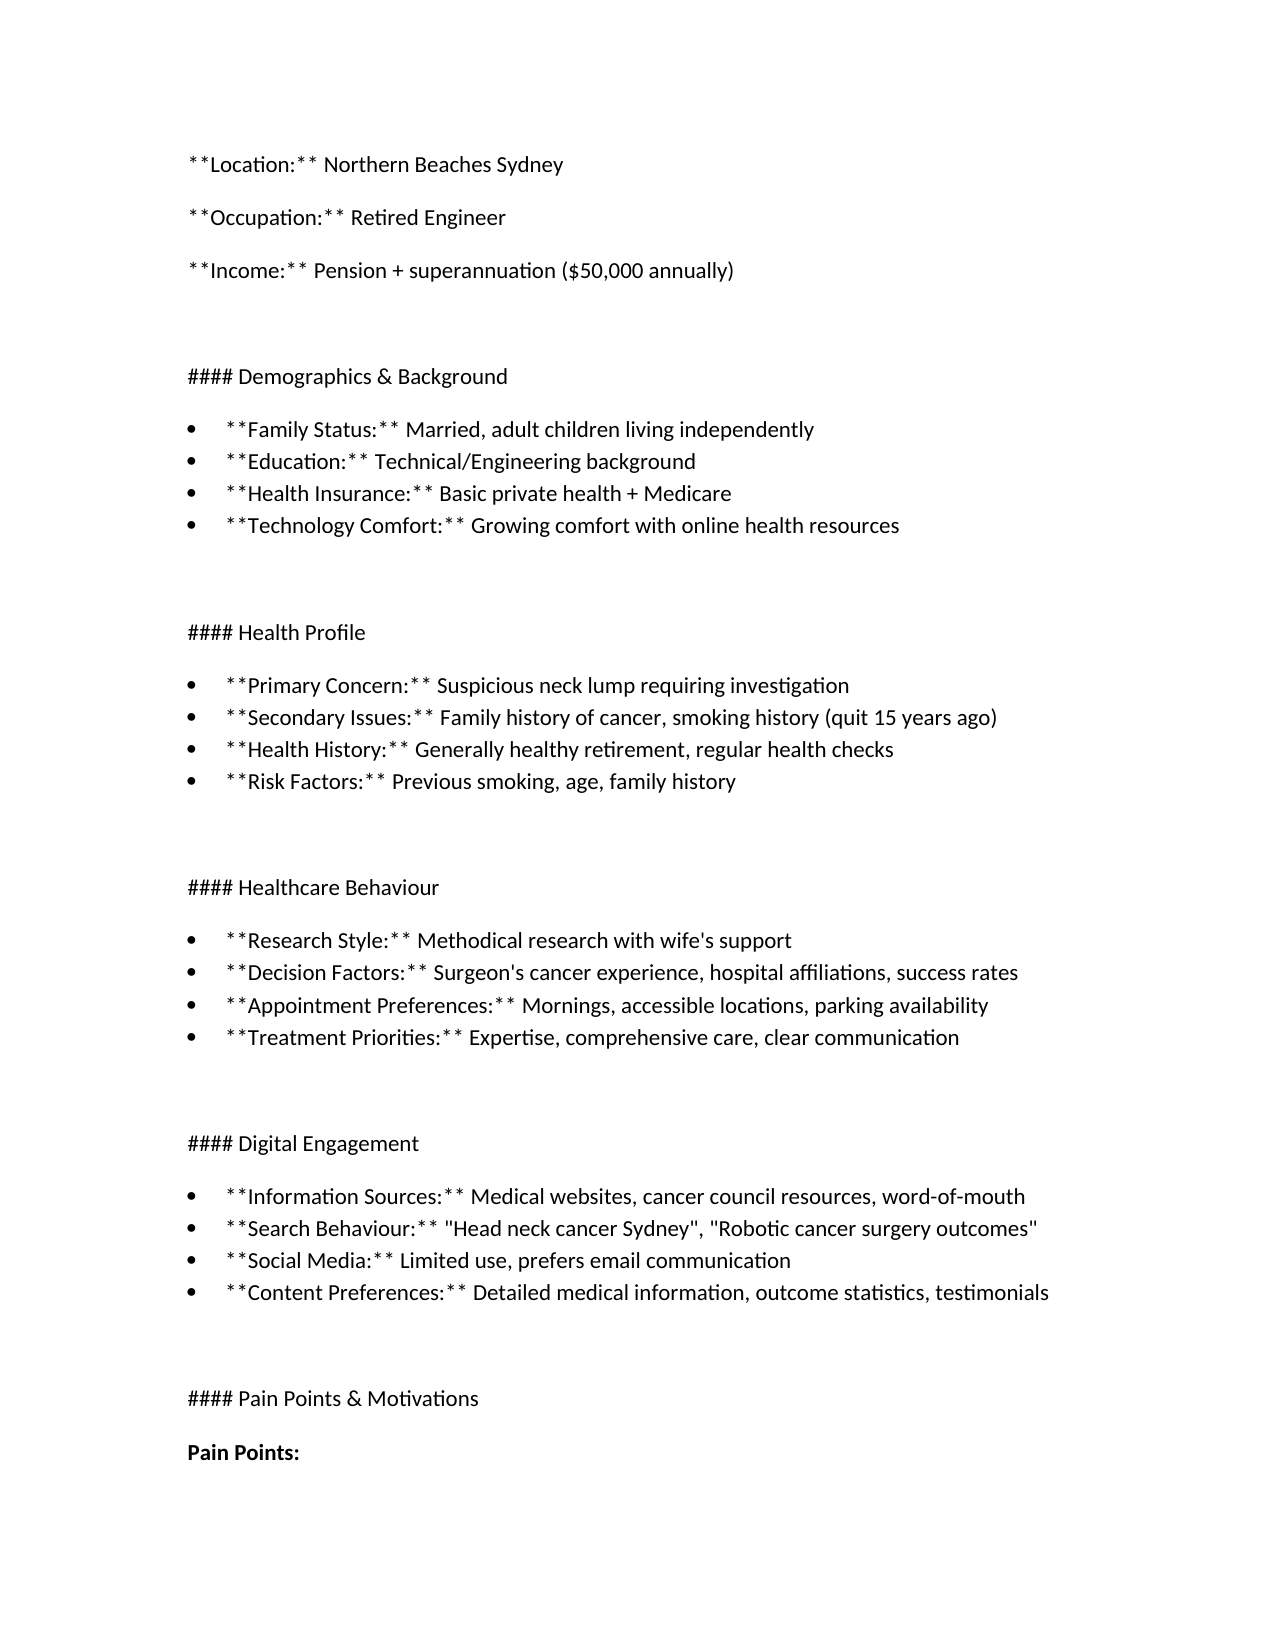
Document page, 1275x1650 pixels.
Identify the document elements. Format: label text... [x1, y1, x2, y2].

list **Family Status:** Married, adult children living independently [187, 415, 1087, 443]
text Pain Points: [187, 1438, 1087, 1466]
text **Income:** Pension + superannuation ($50,000 annually) [187, 256, 1087, 284]
list **Search Behaviour:** "Head neck cancer Sydney", "Robotic cancer surgery outcomes" [187, 1214, 1087, 1242]
text #### Healthcare Behaviour [187, 873, 1087, 901]
text #### Digital Engagement [187, 1129, 1087, 1157]
text #### Demographics & Background [187, 362, 1087, 390]
text **Location:** Northern Beaches Sydney [187, 150, 1087, 178]
list **Health Insurance:** Basic private health + Medicare [187, 479, 1087, 507]
list **Technology Comfort:** Growing comfort with online health resources [187, 512, 1087, 540]
list **Primary Concern:** Suspicious neck lump requiring investigation [187, 671, 1087, 699]
list **Risk Factors:** Previous smoking, age, family history [187, 767, 1087, 795]
list **Social Media:** Limited use, prefers email communication [187, 1246, 1087, 1274]
text **Occupation:** Retired Engineer [187, 203, 1087, 231]
list **Secondary Issues:** Family history of cancer, smoking history (quit 15 years ago) [187, 703, 1087, 731]
list **Treatment Priorities:** Expertise, comprehensive care, clear communication [187, 1023, 1087, 1051]
text #### Pain Points & Motivations [187, 1384, 1087, 1413]
list **Health History:** Generally healthy retirement, regular health checks [187, 735, 1087, 763]
list **Appointment Preferences:** Mornings, accessible locations, parking availability [187, 991, 1087, 1019]
list **Content Preferences:** Detailed medical information, outcome statistics, testimonials [187, 1278, 1087, 1307]
list **Decision Factors:** Surgeon's cancer experience, hospital affiliations, success rates [187, 958, 1087, 987]
list **Education:** Technical/Engineering background [187, 447, 1087, 475]
list **Research Style:** Methodical research with wife's support [187, 926, 1087, 954]
text #### Health Profile [187, 618, 1087, 646]
list **Information Sources:** Medical websites, cancer council resources, word-of-mouth [187, 1182, 1087, 1210]
